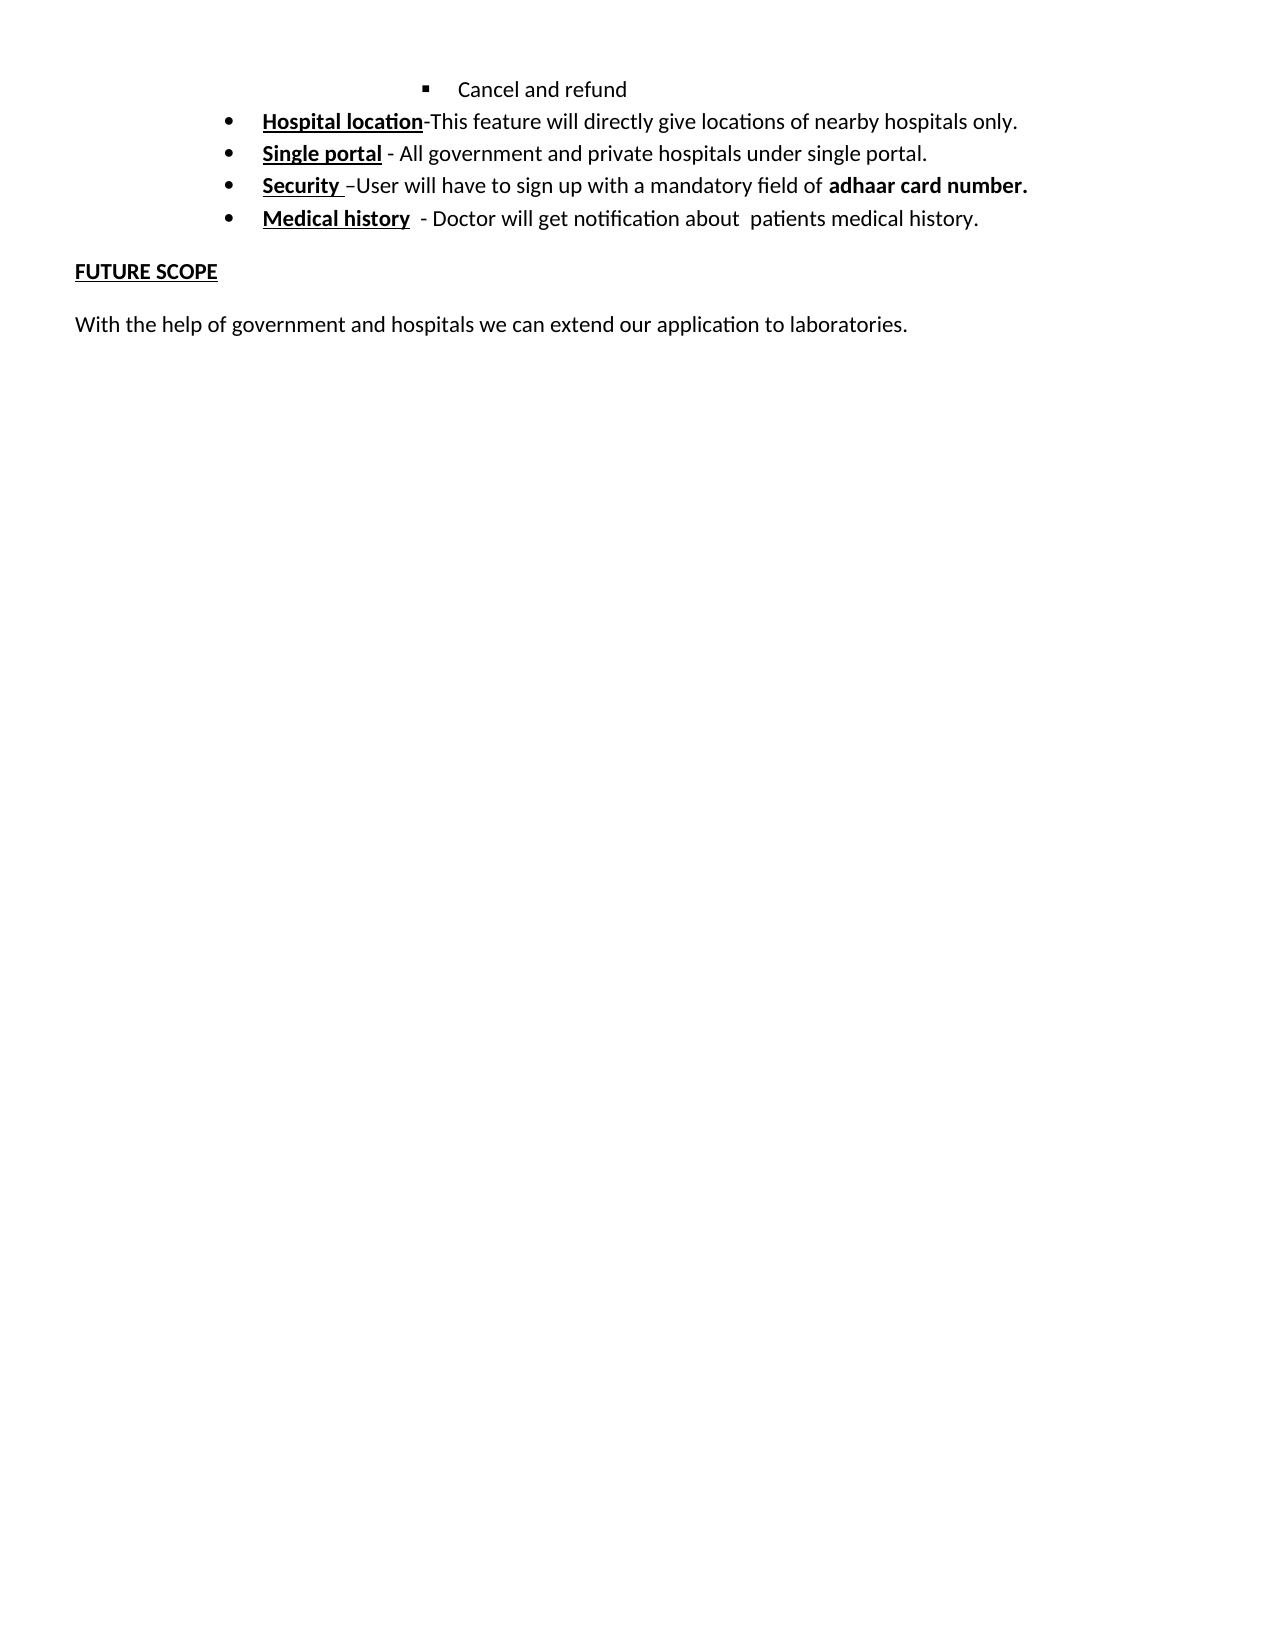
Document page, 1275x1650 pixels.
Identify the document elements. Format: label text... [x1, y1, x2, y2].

list Security –User will have to sign up with a mandatory field of adhaar card number. [225, 172, 1200, 199]
list Single portal - All government and private hospitals under single portal. [225, 139, 1200, 167]
list Cancel and refund [420, 75, 1200, 103]
list Hospital location-This feature will directly give locations of nearby hospitals only. [225, 107, 1200, 135]
text FUTURE SCOPE [75, 257, 1200, 285]
list Medical history - Doctor will get notification about patients medical history. [225, 204, 1200, 232]
text With the help of government and hospitals we can extend our application to laboratories. [75, 310, 1200, 338]
